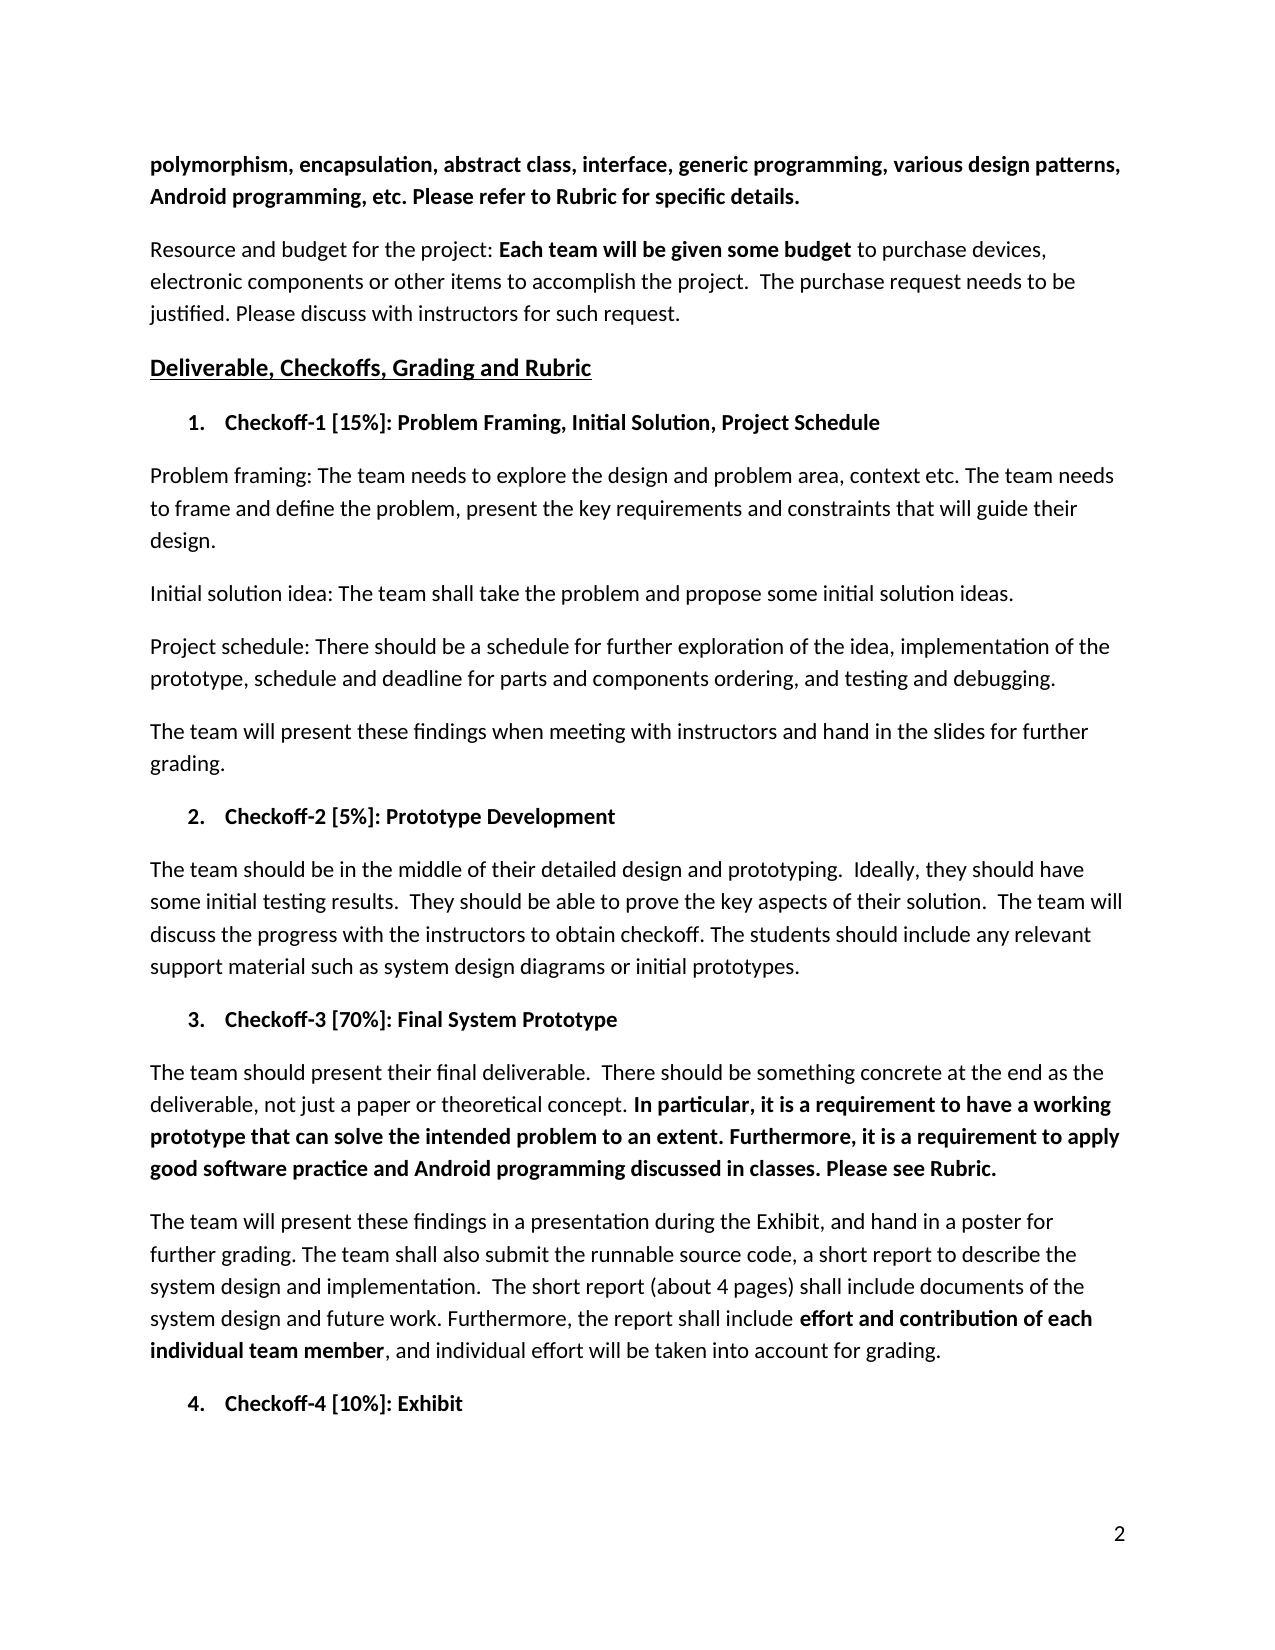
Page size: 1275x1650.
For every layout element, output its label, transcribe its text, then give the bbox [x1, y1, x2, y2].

text The team will present these findings when meeting with instructors and hand in the slides for further grading. [150, 717, 1125, 777]
text Initial solution idea: The team shall take the problem and propose some initial solution ideas. [150, 579, 1125, 607]
text Resource and budget for the project: Each team will be given some budget to purchase devices, electronic components or other items to accomplish the project. The purchase request needs to be justified. Please discuss with instructors for such request. [150, 235, 1125, 328]
text Deliverable, Checkoffs, Grading and Rubric [150, 353, 1125, 383]
text The team will present these findings in a presentation during the Exhibit, and hand in a poster for further grading. The team shall also submit the runnable source code, a short report to describe the system design and implementation. The short report (about 4 pages) shall include documents of the system design and future work. Furthermore, the report shall include effort and contribution of each individual team member, and individual effort will be taken into account for grading. [150, 1207, 1125, 1364]
text Project schedule: There should be a schedule for further exploration of the idea, implementation of the prototype, schedule and deadline for parts and components ordering, and testing and debugging. [150, 632, 1125, 692]
text The team should be in the middle of their detailed design and prototyping. Ideally, they should have some initial testing results. They should be able to prove the key aspects of their solution. The team will discuss the progress with the instructors to obtain checkoff. The students should include any relevant support material such as system design diagrams or initial prototypes. [150, 855, 1125, 980]
list Checkoff-4 [10%]: Exhibit [187, 1389, 1125, 1417]
list Checkoff-3 [70%]: Final System Prototype [187, 1005, 1125, 1033]
list Checkoff-1 [15%]: Problem Framing, Initial Solution, Project Schedule [187, 408, 1125, 436]
text The team should present their final deliverable. There should be something concrete at the end as the deliverable, not just a paper or theoretical concept. In particular, it is a requirement to have a working prototype that can solve the intended problem to an extent. Furthermore, it is a requirement to apply good software practice and Android programming discussed in classes. Please see Rubric. [150, 1058, 1125, 1182]
list Checkoff-2 [5%]: Prototype Development [187, 802, 1125, 830]
text Problem framing: The team needs to explore the design and problem area, context etc. The team needs to frame and define the problem, present the key requirements and constraints that will guide their design. [150, 461, 1125, 554]
